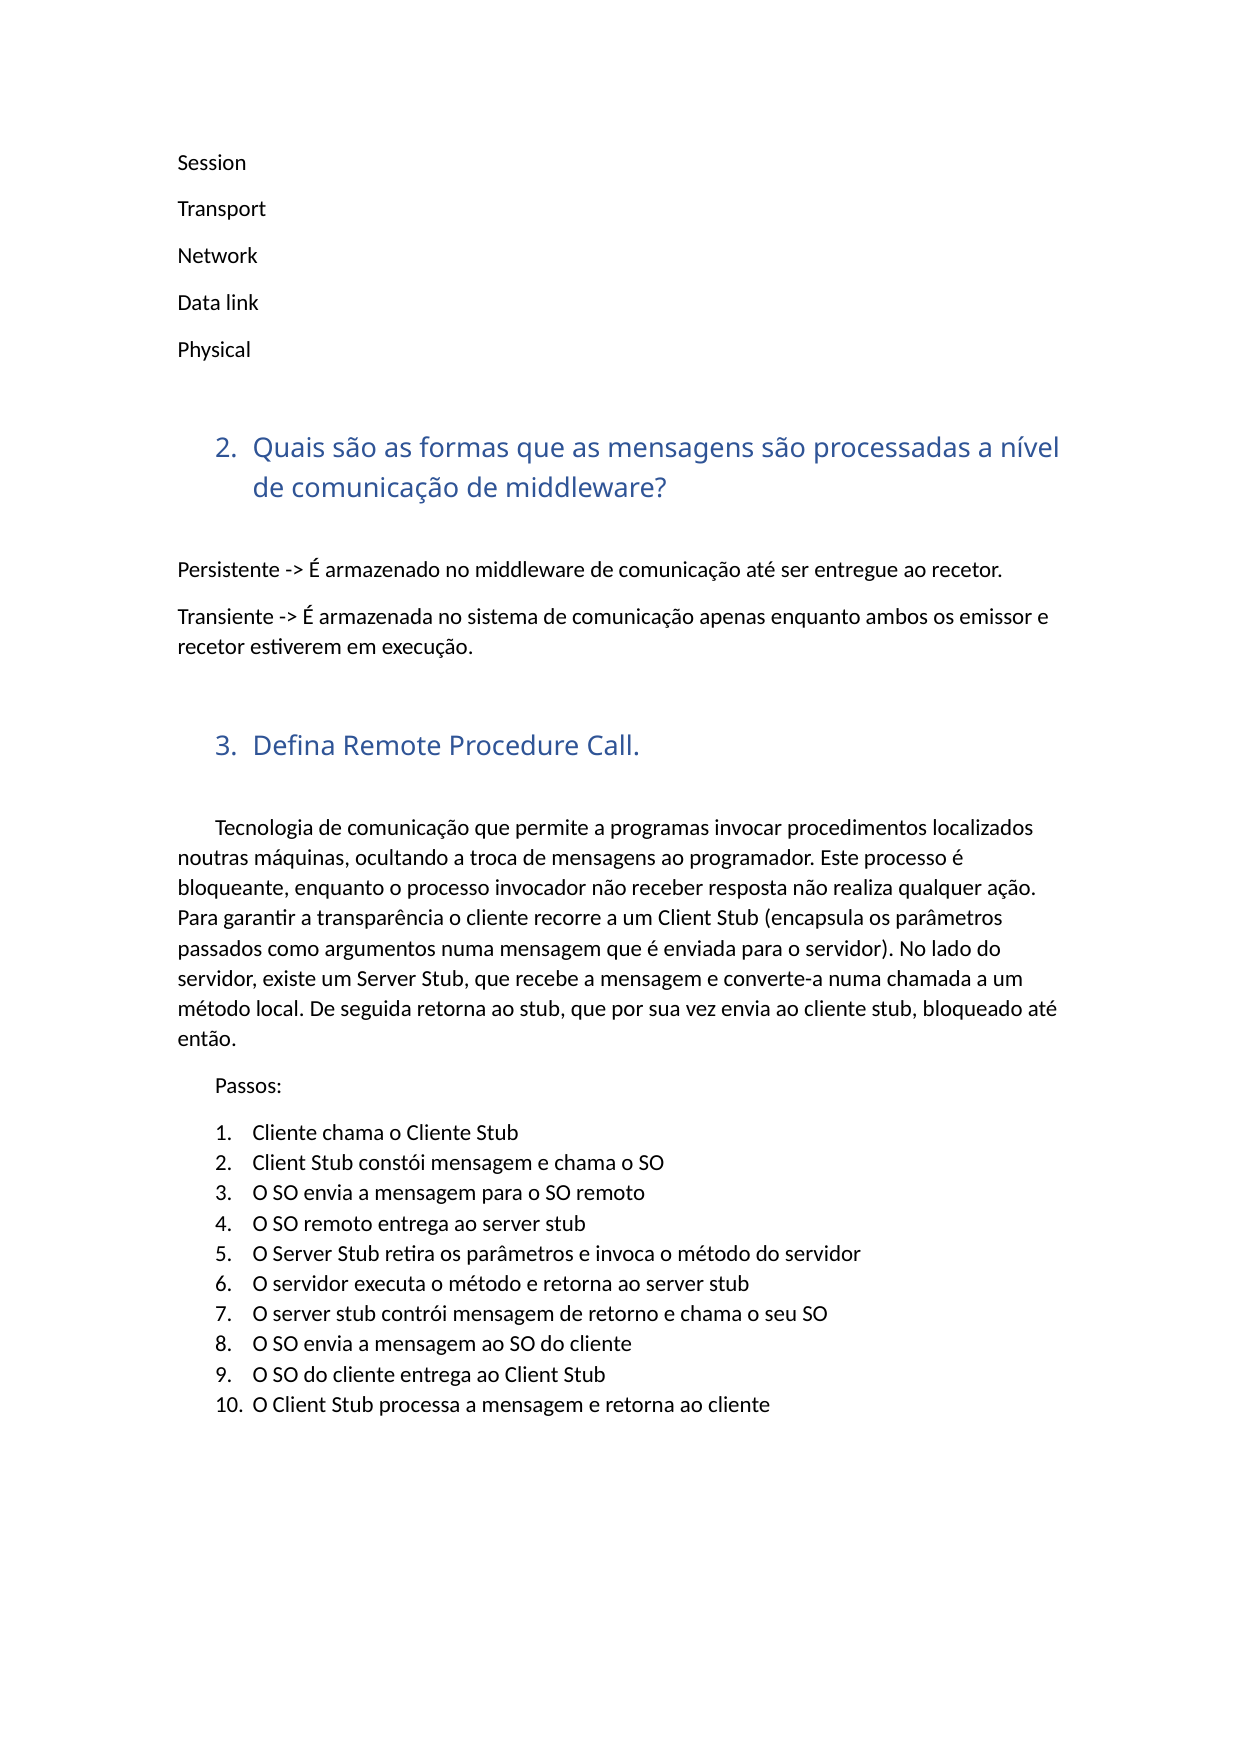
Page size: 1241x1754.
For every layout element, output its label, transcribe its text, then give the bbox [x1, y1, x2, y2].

text Transport [177, 194, 1063, 222]
text Physical [177, 335, 1063, 363]
list O SO do cliente entrega ao Client Stub [215, 1360, 1063, 1388]
list O servidor executa o método e retorna ao server stub [215, 1269, 1063, 1297]
list Cliente chama o Cliente Stub [215, 1118, 1063, 1146]
text Tecnologia de comunicação que permite a programas invocar procedimentos localizados noutras máquinas, ocultando a troca de mensagens ao programador. Este processo é bloqueante, enquanto o processo invocador não receber resposta não realiza qualquer ação. Para garantir a transparência o cliente recorre a um Client Stub (encapsula os parâmetros passados como argumentos numa mensagem que é enviada para o servidor). No lado do servidor, existe um Server Stub, que recebe a mensagem e converte-a numa chamada a um método local. De seguida retorna ao stub, que por sua vez envia ao cliente stub, bloqueado até então. [177, 813, 1063, 1052]
text Persistente -> É armazenado no middleware de comunicação até ser entregue ao recetor. [177, 555, 1063, 583]
list O SO remoto entrega ao server stub [215, 1209, 1063, 1237]
list O Server Stub retira os parâmetros e invoca o método do servidor [215, 1239, 1063, 1267]
text Transiente -> É armazenada no sistema de comunicação apenas enquanto ambos os emissor e recetor estiverem em execução. [177, 602, 1063, 660]
subtitle Defina Remote Procedure Call. [215, 726, 1063, 763]
list O SO envia a mensagem ao SO do cliente [215, 1329, 1063, 1357]
subtitle Quais são as formas que as mensagens são processadas a nível de comunicação de middleware? [215, 429, 1063, 506]
list O Client Stub processa a mensagem e retorna ao cliente [215, 1390, 1063, 1418]
text Passos: [177, 1071, 1063, 1099]
list Client Stub constói mensagem e chama o SO [215, 1148, 1063, 1176]
text Network [177, 241, 1063, 269]
text Session [177, 148, 1063, 176]
list O server stub contrói mensagem de retorno e chama o seu SO [215, 1299, 1063, 1327]
list O SO envia a mensagem para o SO remoto [215, 1178, 1063, 1206]
text Data link [177, 288, 1063, 316]
